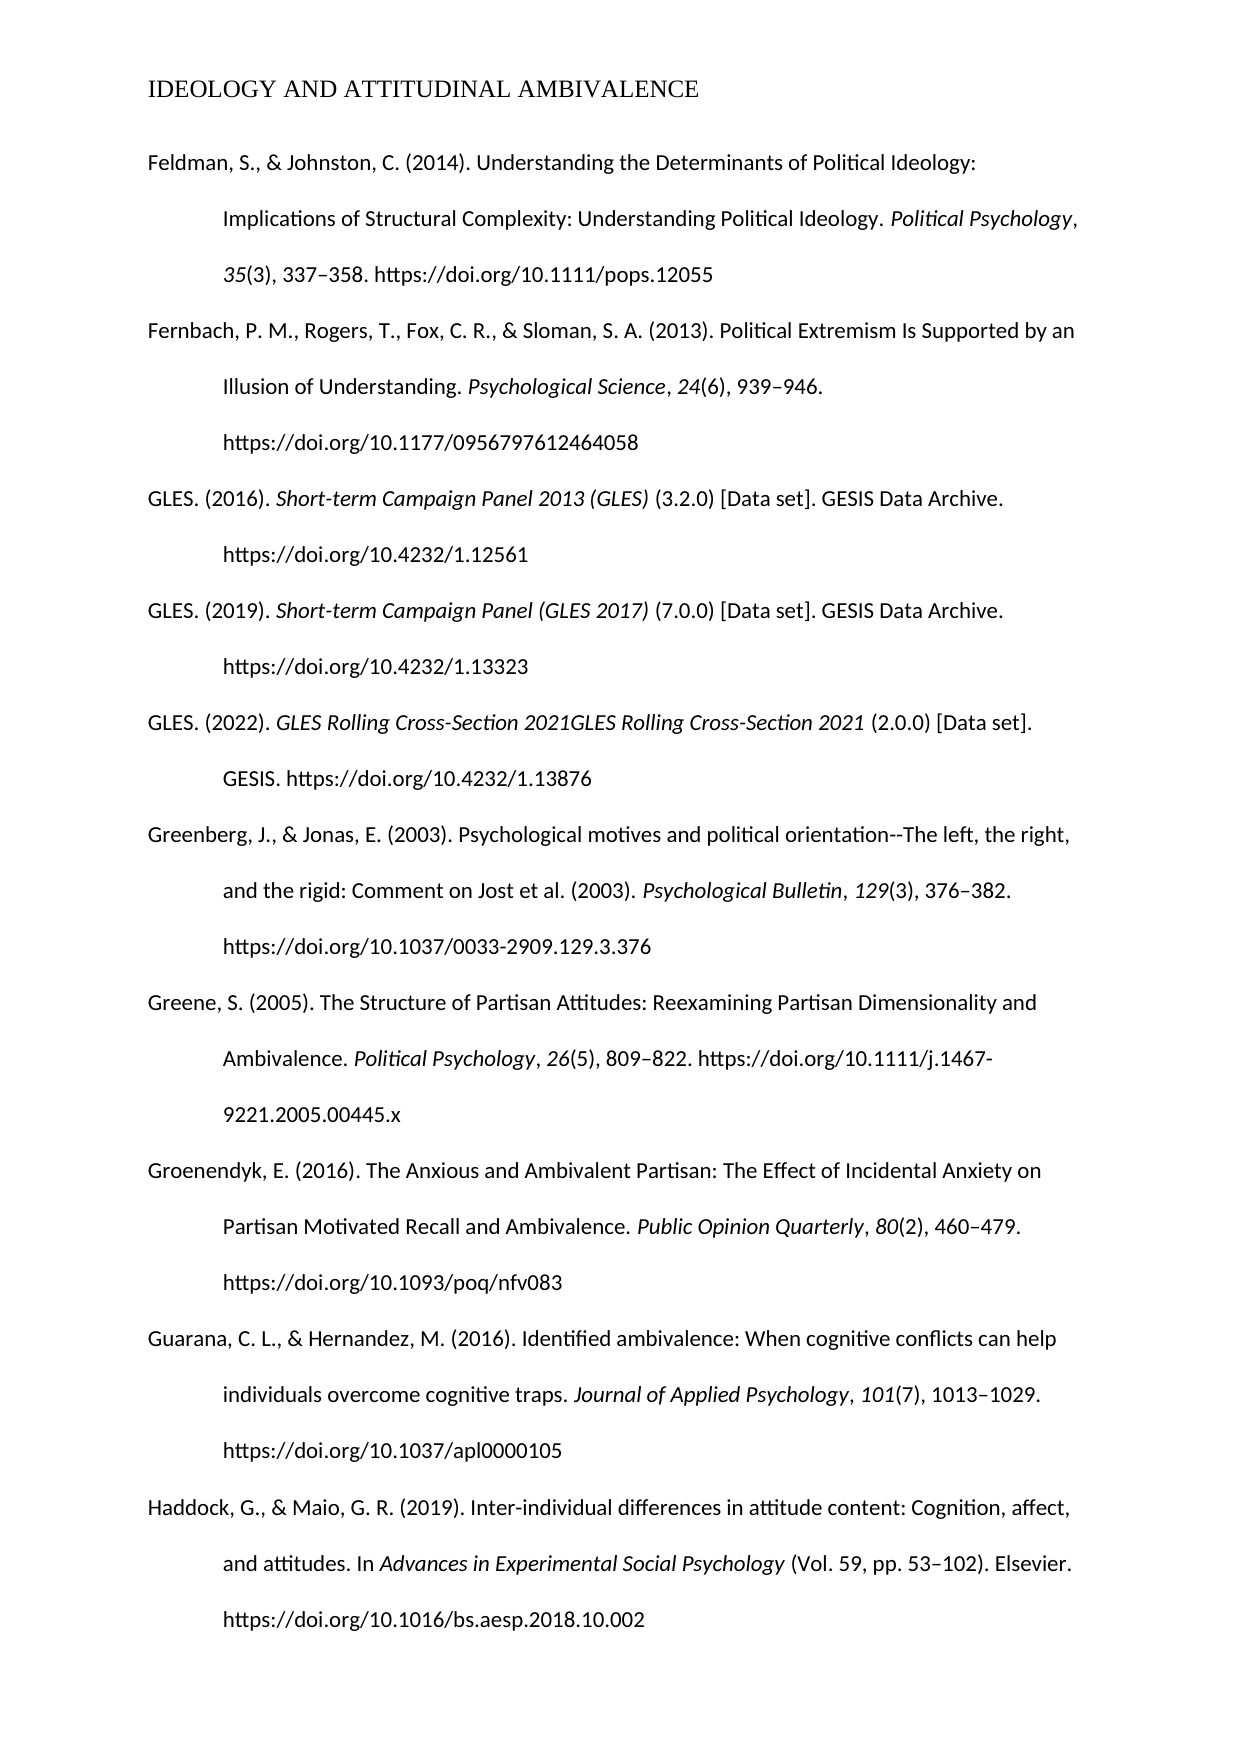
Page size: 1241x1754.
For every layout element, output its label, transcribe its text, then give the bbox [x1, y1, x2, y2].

text GLES. (2016). Short-term Campaign Panel 2013 (GLES) (3.2.0) [Data set]. GESIS Data Archive. https://doi.org/10.4232/1.12561 [148, 484, 1093, 568]
text Greenberg, J., & Jonas, E. (2003). Psychological motives and political orientation--The left, the right, and the rigid: Comment on Jost et al. (2003). Psychological Bulletin, 129(3), 376–382. https://doi.org/10.1037/0033-2909.129.3.376 [148, 820, 1093, 960]
text Greene, S. (2005). The Structure of Partisan Attitudes: Reexamining Partisan Dimensionality and Ambivalence. Political Psychology, 26(5), 809–822. https://doi.org/10.1111/j.1467-9221.2005.00445.x [148, 988, 1093, 1128]
text GLES. (2022). GLES Rolling Cross-Section 2021GLES Rolling Cross-Section 2021 (2.0.0) [Data set]. GESIS. https://doi.org/10.4232/1.13876 [148, 708, 1093, 792]
text Haddock, G., & Maio, G. R. (2019). Inter-individual differences in attitude content: Cognition, affect, and attitudes. In Advances in Experimental Social Psychology (Vol. 59, pp. 53–102). Elsevier. https://doi.org/10.1016/bs.aesp.2018.10.002 [148, 1493, 1093, 1633]
text Fernbach, P. M., Rogers, T., Fox, C. R., & Sloman, S. A. (2013). Political Extremism Is Supported by an Illusion of Understanding. Psychological Science, 24(6), 939–946. https://doi.org/10.1177/0956797612464058 [148, 316, 1093, 456]
text GLES. (2019). Short-term Campaign Panel (GLES 2017) (7.0.0) [Data set]. GESIS Data Archive. https://doi.org/10.4232/1.13323 [148, 596, 1093, 680]
text Feldman, S., & Johnston, C. (2014). Understanding the Determinants of Political Ideology: Implications of Structural Complexity: Understanding Political Ideology. Political Psychology, 35(3), 337–358. https://doi.org/10.1111/pops.12055 [148, 148, 1093, 288]
text Groenendyk, E. (2016). The Anxious and Ambivalent Partisan: The Effect of Incidental Anxiety on Partisan Motivated Recall and Ambivalence. Public Opinion Quarterly, 80(2), 460–479. https://doi.org/10.1093/poq/nfv083 [148, 1156, 1093, 1296]
text Guarana, C. L., & Hernandez, M. (2016). Identified ambivalence: When cognitive conflicts can help individuals overcome cognitive traps. Journal of Applied Psychology, 101(7), 1013–1029. https://doi.org/10.1037/apl0000105 [148, 1324, 1093, 1464]
